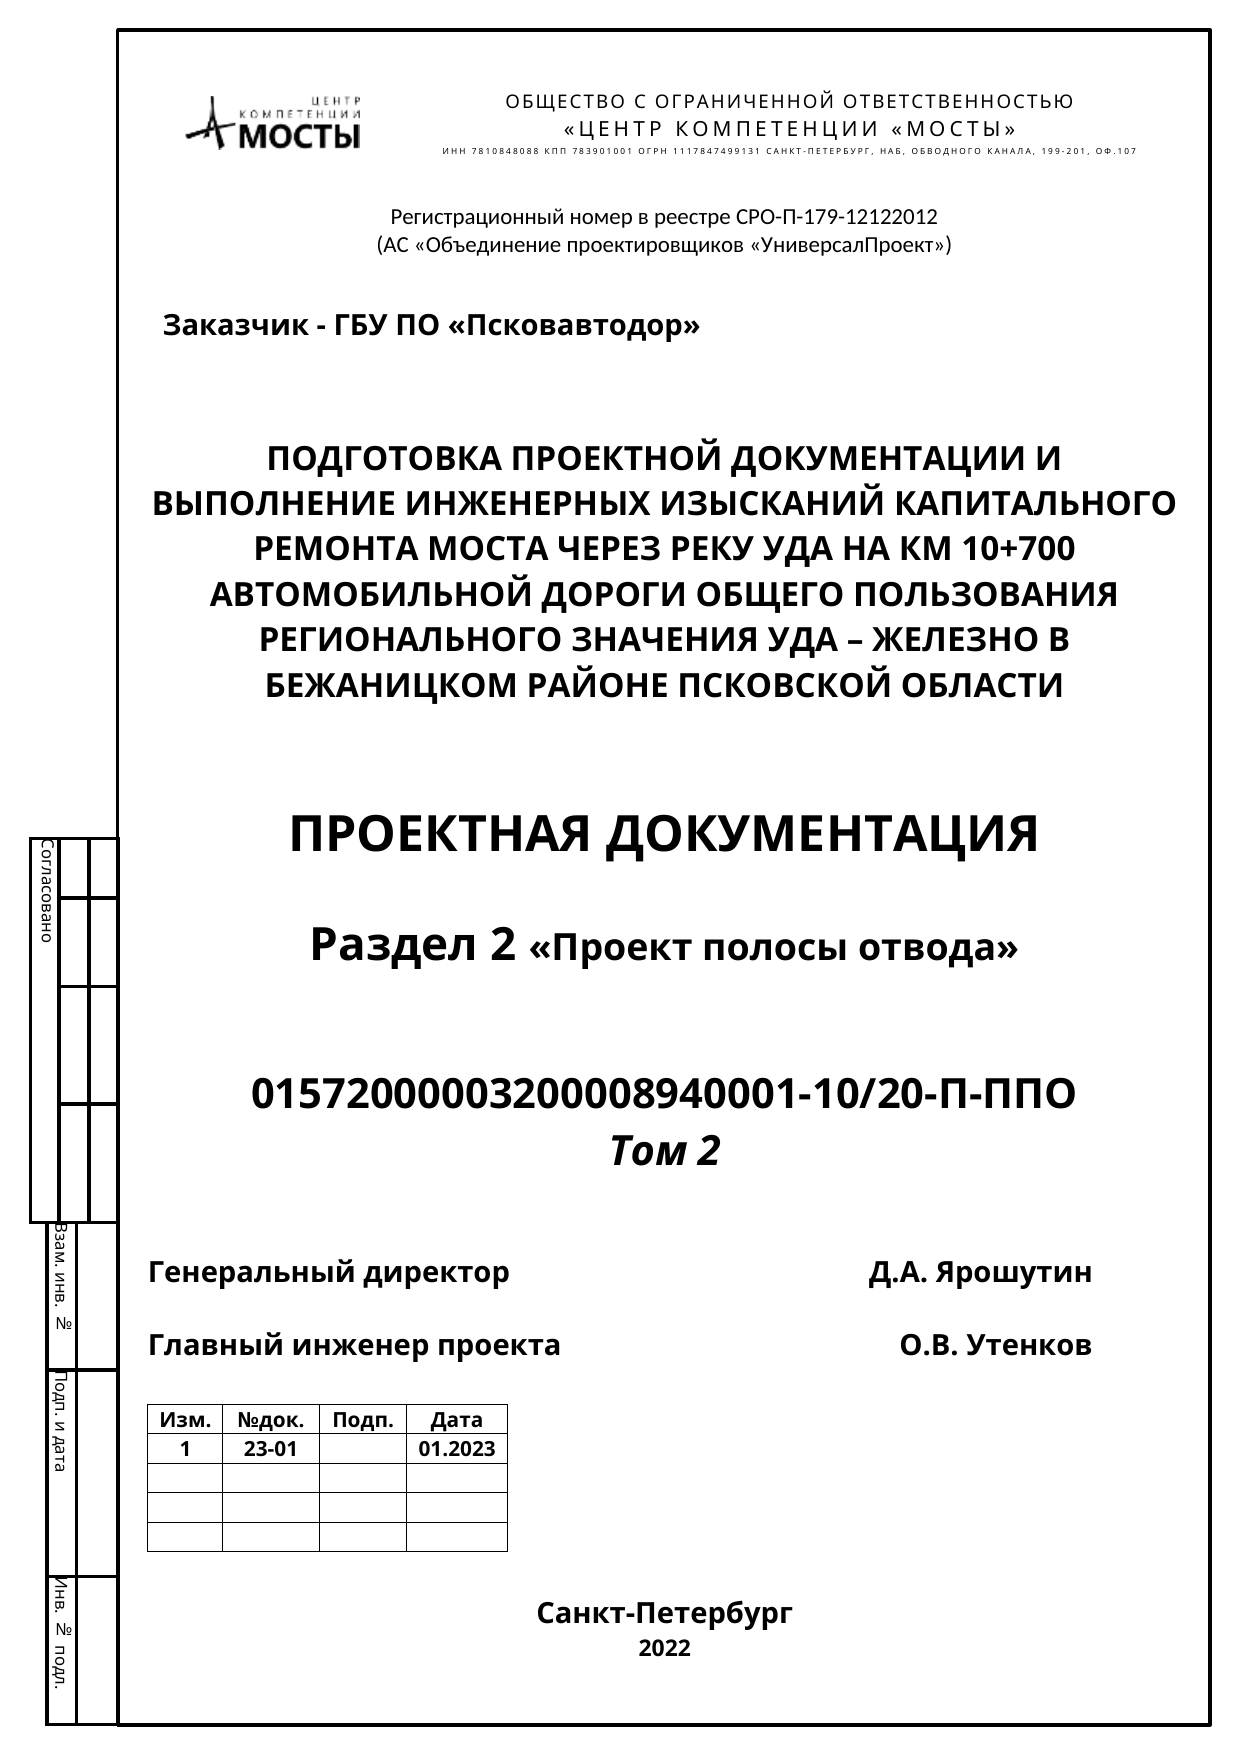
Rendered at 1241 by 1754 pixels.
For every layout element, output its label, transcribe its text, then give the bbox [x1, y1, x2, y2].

table_header №док. [223, 1405, 319, 1433]
text Санкт-Петербург [148, 1592, 1181, 1632]
table_cell [148, 1523, 222, 1551]
table_cell [320, 1493, 406, 1522]
table_cell 01.2023 [407, 1434, 507, 1463]
table_cell 1 [148, 1434, 222, 1463]
table_cell [320, 1434, 406, 1463]
table_header ОБЩЕСТВО С ОГРАНИЧЕННОЙ ОТВЕТСТВЕННОСТЬЮ «ЦЕНТР КОМПЕТЕНЦИИ «МОСТЫ» [398, 89, 1181, 143]
table_cell [320, 1523, 406, 1551]
table_cell [407, 1523, 507, 1551]
table_cell [407, 1464, 507, 1492]
text Том 2 [148, 1121, 1181, 1178]
text 2022 [148, 1632, 1181, 1663]
text Генеральный директор Д.А. Ярошутин [148, 1251, 1181, 1291]
table_cell [223, 1464, 319, 1492]
table_cell [223, 1493, 319, 1522]
text Раздел 2 «Проект полосы отвода» [118, 911, 1211, 973]
table_cell ИНН 7810848088 КПП 783901001 ОГРН 1117847499131 САНКТ-ПЕТЕРБУРГ, НАБ, ОБВОДНОГО КАНАЛА, 199-201, ОФ.107 [398, 143, 1181, 157]
table_header [148, 89, 397, 157]
table_header Подп. [320, 1405, 406, 1433]
text Главный инженер проекта О.В. Утенков [148, 1324, 1181, 1364]
table_cell [407, 1493, 507, 1522]
text ПРОЕКТНАЯ ДОКУМЕНТАЦИЯ [148, 798, 1181, 866]
table_cell [223, 1523, 319, 1551]
table_cell [320, 1464, 406, 1492]
table_header Изм. [148, 1405, 222, 1433]
text Регистрационный номер в реестре СРО-П-179-12122012 [118, 202, 1211, 230]
text ПОДГОТОВКА ПРОЕКТНОЙ ДОКУМЕНТАЦИИ И ВЫПОЛНЕНИЕ ИНЖЕНЕРНЫХ ИЗЫСКАНИЙ КАПИТАЛЬНОГО РЕМОНТА МОСТА ЧЕРЕЗ РЕКУ УДА НА КМ 10+700 АВТОМОБИЛЬНОЙ ДОРОГИ ОБЩЕГО ПОЛЬЗОВАНИЯ РЕГИОНАЛЬНОГО ЗНАЧЕНИЯ УДА – ЖЕЛЕЗНО В БЕЖАНИЦКОМ РАЙОНЕ ПСКОВСКОЙ ОБЛАСТИ [148, 434, 1181, 707]
text (АС «Объединение проектировщиков «УниверсалПроект») [118, 230, 1211, 258]
text Заказчик - ГБУ ПО «Псковавтодор» [162, 304, 1211, 343]
table_cell 23-01 [223, 1434, 319, 1463]
table_cell [148, 1464, 222, 1492]
table_header Дата [407, 1405, 507, 1433]
table_cell [148, 1493, 222, 1522]
text 01572000003200008940001-10/20-П-ППО [118, 1064, 1211, 1121]
picture [185, 96, 360, 150]
